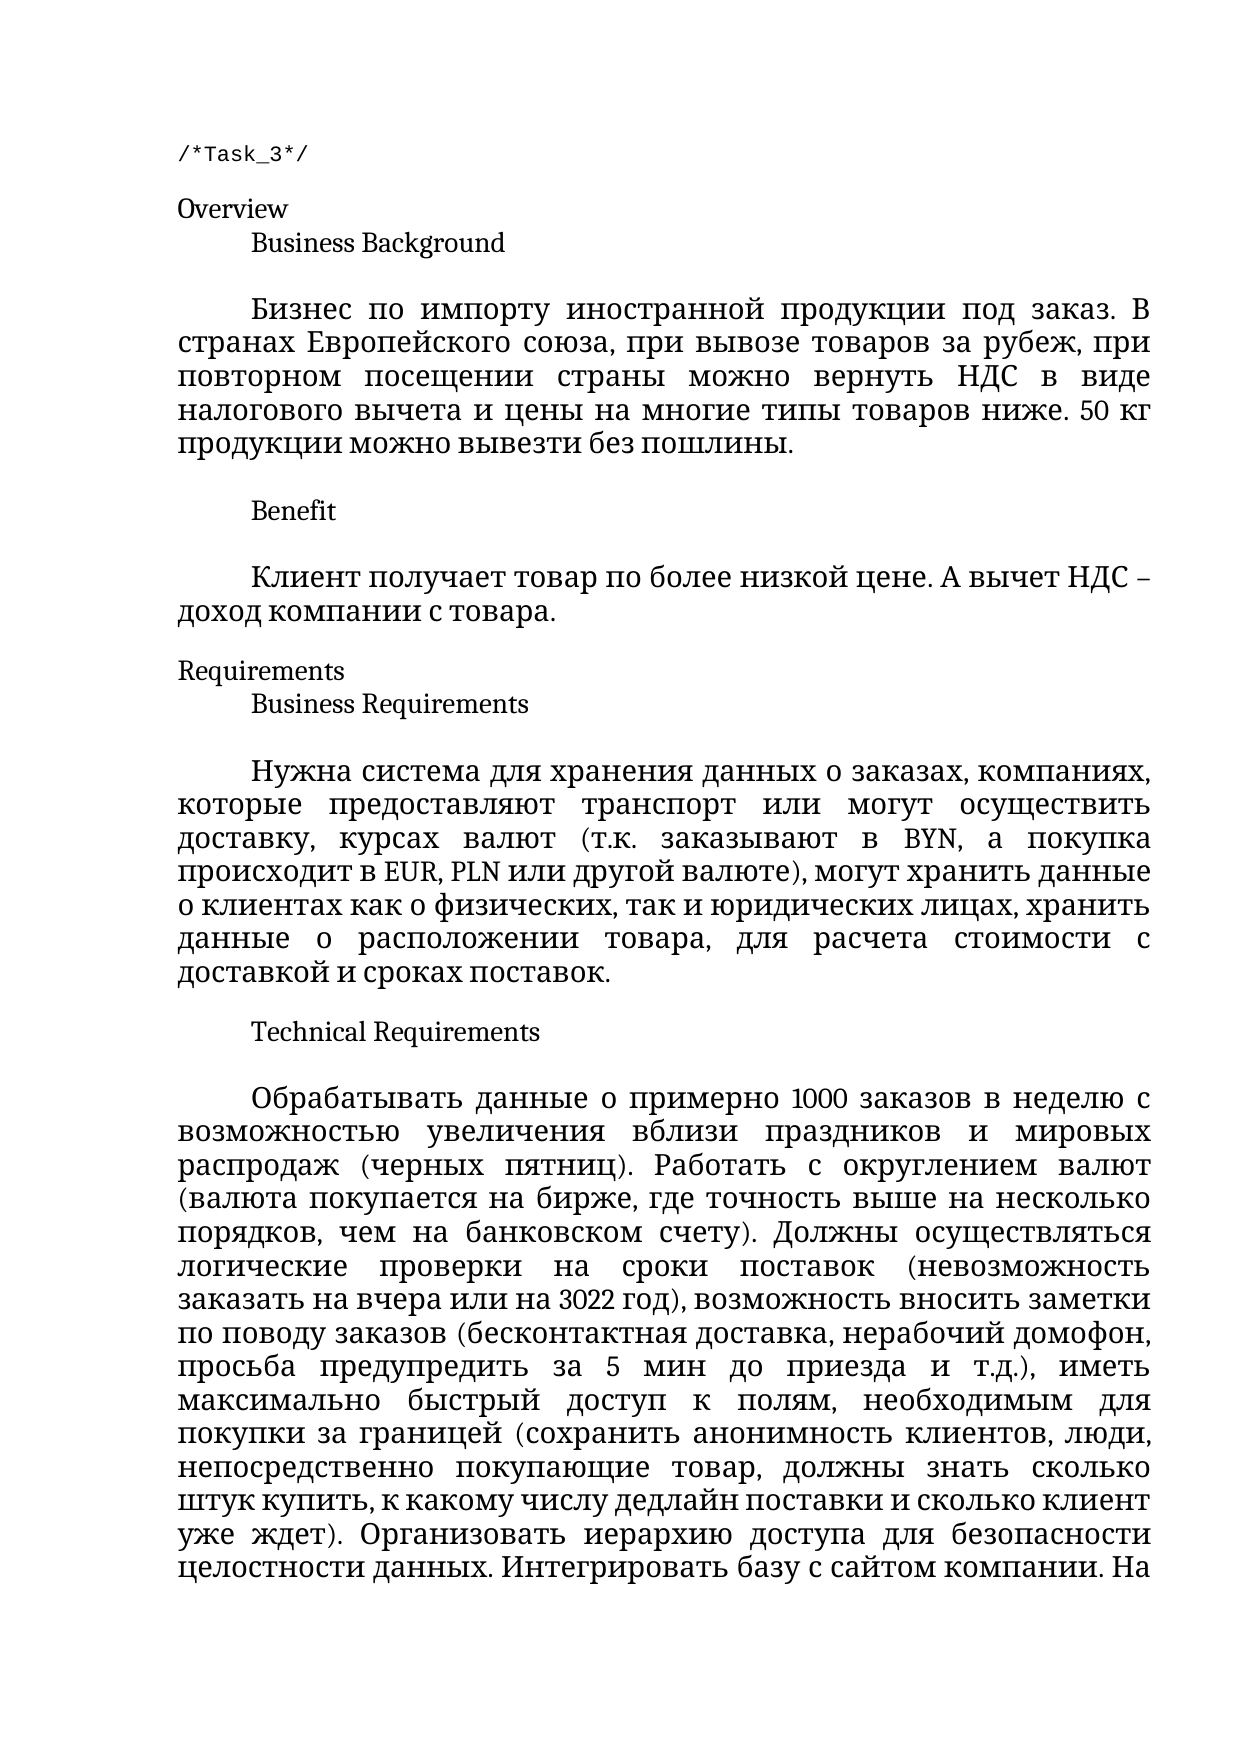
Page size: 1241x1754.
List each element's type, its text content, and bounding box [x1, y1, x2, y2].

text Клиент получает товар по более низкой цене. А вычет НДС – доход компании с товара. [177, 561, 1152, 628]
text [177, 1082, 1152, 1585]
text Benefit [177, 494, 1152, 528]
text Requirements [177, 654, 1152, 688]
text Technical Requirements [177, 1015, 1152, 1048]
text Бизнес по импорту иностранной продукции под заказ. В странах Европейского союза, при вывозе товаров за рубеж, при повторном посещении страны можно вернуть НДС в виде налогового вычета и цены на многие типы товаров ниже. 50 кг продукции можно вывезти без пошлины. [177, 293, 1152, 461]
text /*Task_3*/ [177, 143, 1152, 168]
text Нужна система для хранения данных о заказах, компаниях, которые предоставляют транспорт или могут осуществить доставку, курсах валют (т.к. заказывают в BYN, а покупка происходит в EUR, PLN или другой валюте), могут хранить данные о клиентах как о физических, так и юридических лицах, хранить данные о расположении товара, для расчета стоимости с доставкой и сроках поставок. [177, 755, 1152, 989]
text Business Requirements [177, 688, 1152, 721]
text Overview [177, 192, 1152, 226]
text Business Background [177, 226, 1152, 259]
